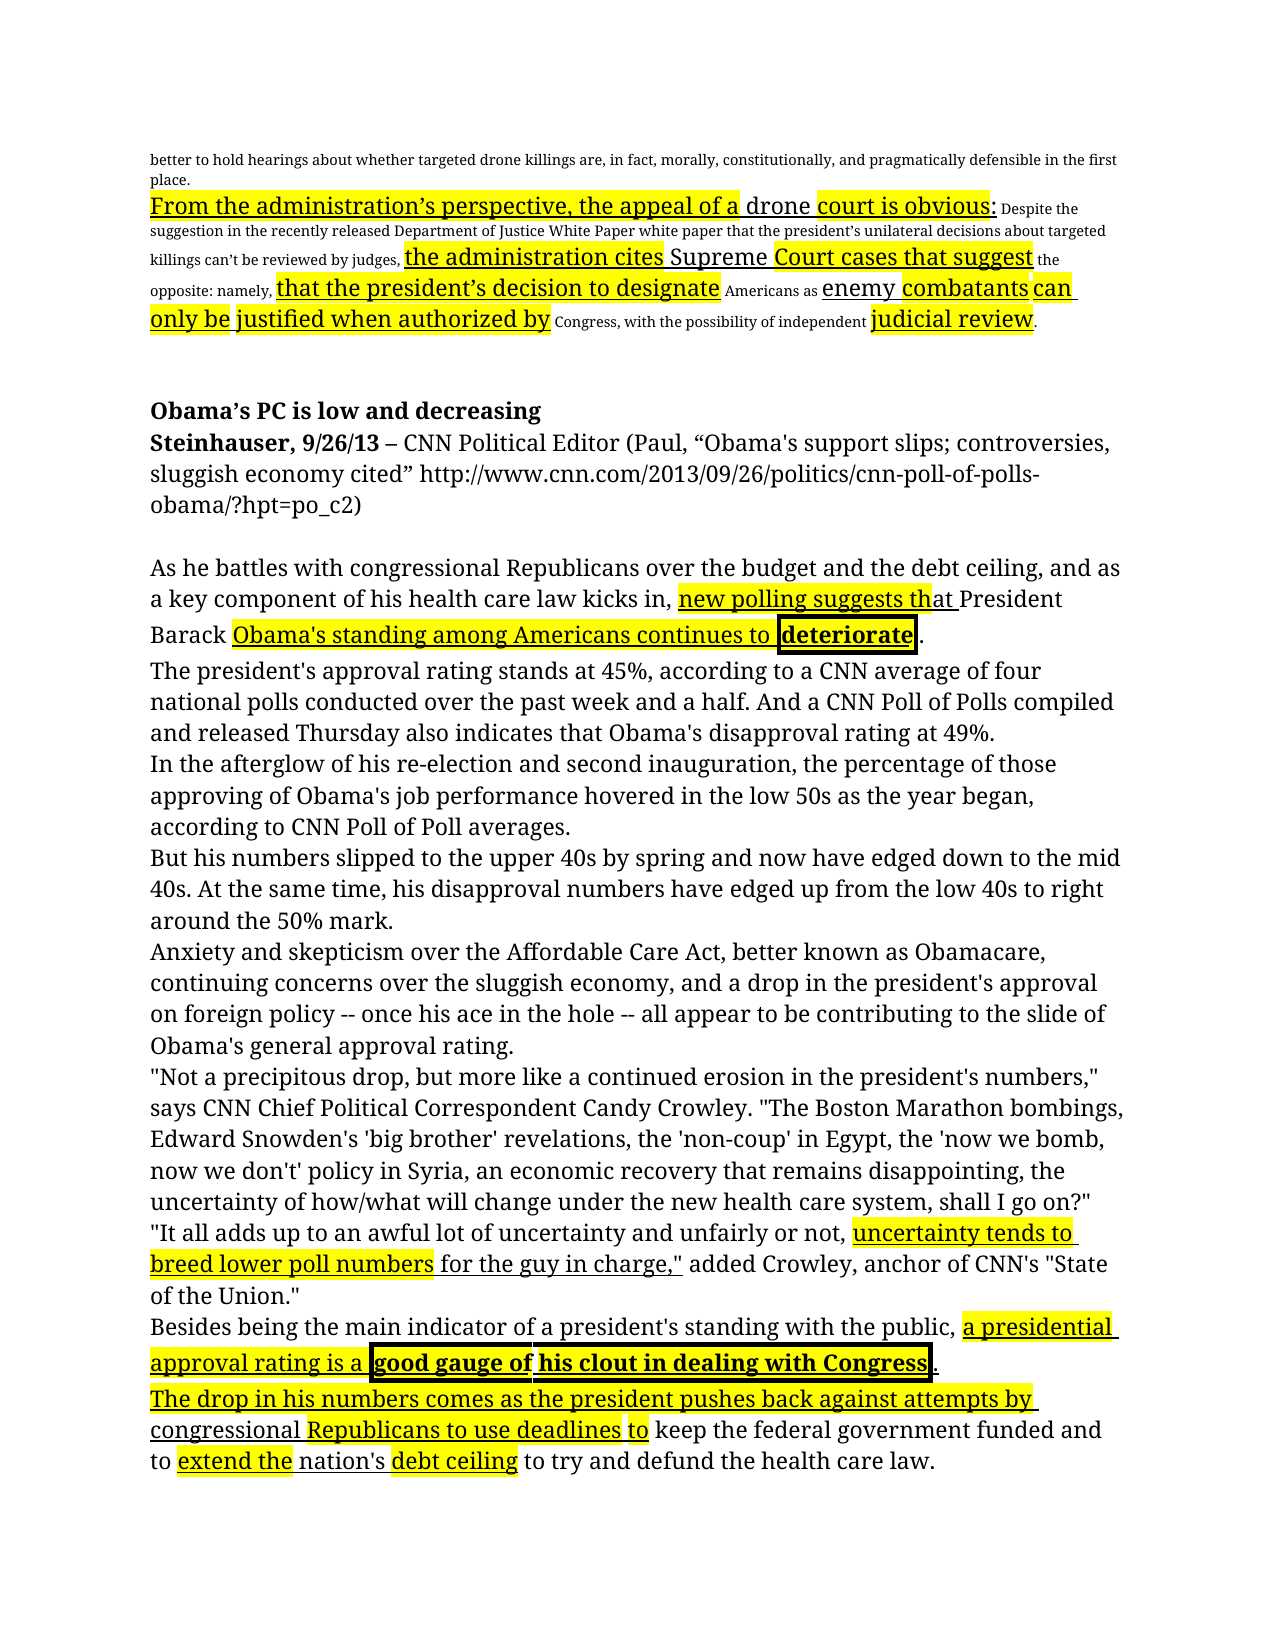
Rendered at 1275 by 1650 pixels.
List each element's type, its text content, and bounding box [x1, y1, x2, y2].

text "It all adds up to an awful lot of uncertainty and unfairly or not, uncertainty tends to breed lower poll numbers for the guy in charge," added Crowley, anchor of CNN's "State of the Union." [150, 1217, 1125, 1311]
text Anxiety and skepticism over the Affordable Care Act, better known as Obamacare, continuing concerns over the sluggish economy, and a drop in the president's approval on foreign policy -- once his ace in the hole -- all appear to be contributing to the slide of Obama's general approval rating. [150, 936, 1125, 1061]
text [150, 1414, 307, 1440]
text In the afterglow of his re-election and second inauguration, the percentage of those approving of Obama's job performance hovered in the low 50s as the year began, according to CNN Poll of Poll averages. [150, 748, 1125, 842]
text Steinhauser, 9/26/13 – CNN Political Editor (Paul, “Obama's support slips; controversies, sluggish economy cited” http://www.cnn.com/2013/09/26/politics/cnn-poll-of-polls-obama/?hpt=po_c2) [150, 427, 1125, 520]
text As he battles with congressional Republicans over the budget and the debt ceiling, and as a key component of his health care law kicks in, new polling suggests that President Barack Obama's standing among Americans continues to deteriorate. [150, 552, 1125, 655]
text The drop in his numbers comes as the president pushes back against attempts by congressional Republicans to use deadlines to keep the federal government funded and to extend the nation's debt ceiling to try and defund the health care law. [518, 1383, 1125, 1477]
text The president's approval rating stands at 45%, according to a CNN average of four national polls conducted over the past week and a half. And a CNN Poll of Polls compiled and released Thursday also indicates that Obama's disapproval rating at 49%. [150, 655, 1125, 748]
text "Not a precipitous drop, but more like a continued erosion in the president's numbers," says CNN Chief Political Correspondent Candy Crowley. "The Boston Marathon bombings, Edward Snowden's 'big brother' revelations, the 'non-coup' in Egypt, the 'now we bomb, now we don't' policy in Syria, an economic recovery that remains disappointing, the uncertainty of how/what will change under the new health care system, shall I go on?" [150, 1061, 1125, 1217]
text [150, 150, 1125, 190]
text Besides being the main indicator of a president's standing with the public, a presidential approval rating is a good gauge of his clout in dealing with Congress. [150, 1311, 1125, 1383]
subtitle Obama’s PC is low and decreasing [150, 395, 1125, 427]
text From the administration’s perspective, the appeal of a drone court is obvious: Despite the suggestion in the recently released Department of Justice White Paper white paper that the president’s unilateral decisions about targeted killings can’t be reviewed by judges, the administration cites Supreme Court cases that suggest the opposite: namely, that the president’s decision to designate Americans as enemy combatants can only be justified when authorized by Congress, with the possibility of independent judicial review. [150, 190, 1125, 335]
text But his numbers slipped to the upper 40s by spring and now have edged down to the mid 40s. At the same time, his disapproval numbers have edged up from the low 40s to right around the 50% mark. [150, 842, 1125, 936]
